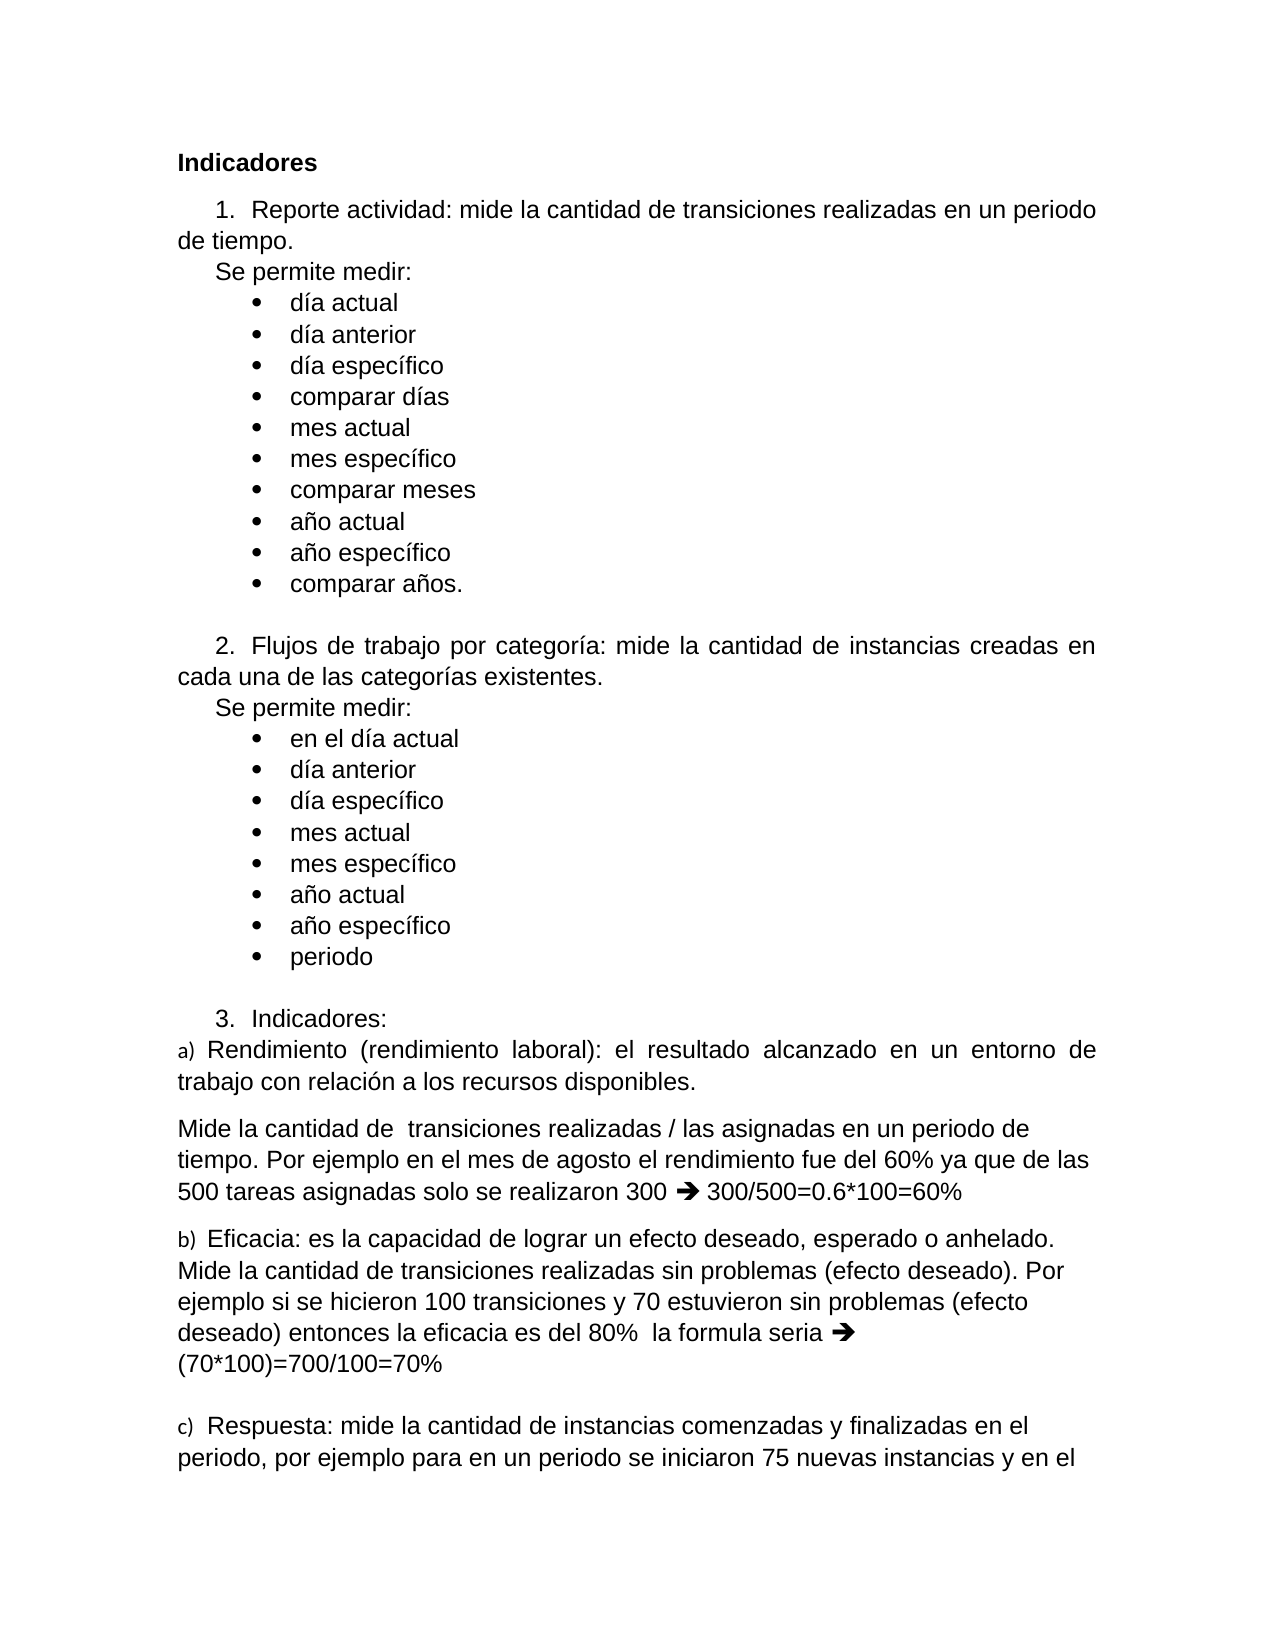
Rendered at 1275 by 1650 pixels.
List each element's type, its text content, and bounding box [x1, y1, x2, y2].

list Eficacia: es la capacidad de lograr un efecto deseado, esperado o anhelado. Mide la cantidad de transiciones realizadas sin problemas (efecto deseado). Por ejemplo si se hicieron 100 transiciones y 70 estuvieron sin problemas (efecto deseado) entonces la eficacia es del 80% la formula seria (70*100)=700/100=70% [177, 1224, 1098, 1378]
list Flujos de trabajo por categoría: mide la cantidad de instancias creadas en cada una de las categorías existentes. [177, 631, 1098, 691]
list periodo [252, 942, 1098, 971]
list día específico [252, 786, 1098, 815]
list Se permite medir: [215, 693, 1098, 722]
list Rendimiento (rendimiento laboral): el resultado alcanzado en un entorno de trabajo con relación a los recursos disponibles. [177, 1035, 1098, 1096]
list Se permite medir: [215, 257, 1098, 286]
list día anterior [252, 755, 1098, 784]
list día actual [252, 288, 1098, 317]
list día específico [252, 351, 1098, 379]
list mes actual [252, 413, 1098, 442]
list comparar años. [252, 569, 1098, 598]
list en el día actual [252, 724, 1098, 753]
list año específico [252, 538, 1098, 566]
list Reporte actividad: mide la cantidad de transiciones realizadas en un periodo de tiempo. [177, 195, 1098, 255]
list año actual [252, 506, 1098, 535]
text Mide la cantidad de transiciones realizadas / las asignadas en un periodo de tiempo. Por ejemplo en el mes de agosto el rendimiento fue del 60% ya que de las 500 tareas asignadas solo se realizaron 300 300/500=0.6*100=60% [177, 1114, 1098, 1205]
list mes actual [252, 817, 1098, 846]
list año actual [252, 880, 1098, 909]
list año específico [252, 911, 1098, 940]
list día anterior [252, 319, 1098, 348]
list comparar meses [252, 475, 1098, 504]
list comparar días [252, 382, 1098, 411]
list mes específico [252, 444, 1098, 473]
text Indicadores [177, 148, 1098, 176]
list Indicadores: [177, 1004, 1098, 1033]
list mes específico [252, 849, 1098, 877]
